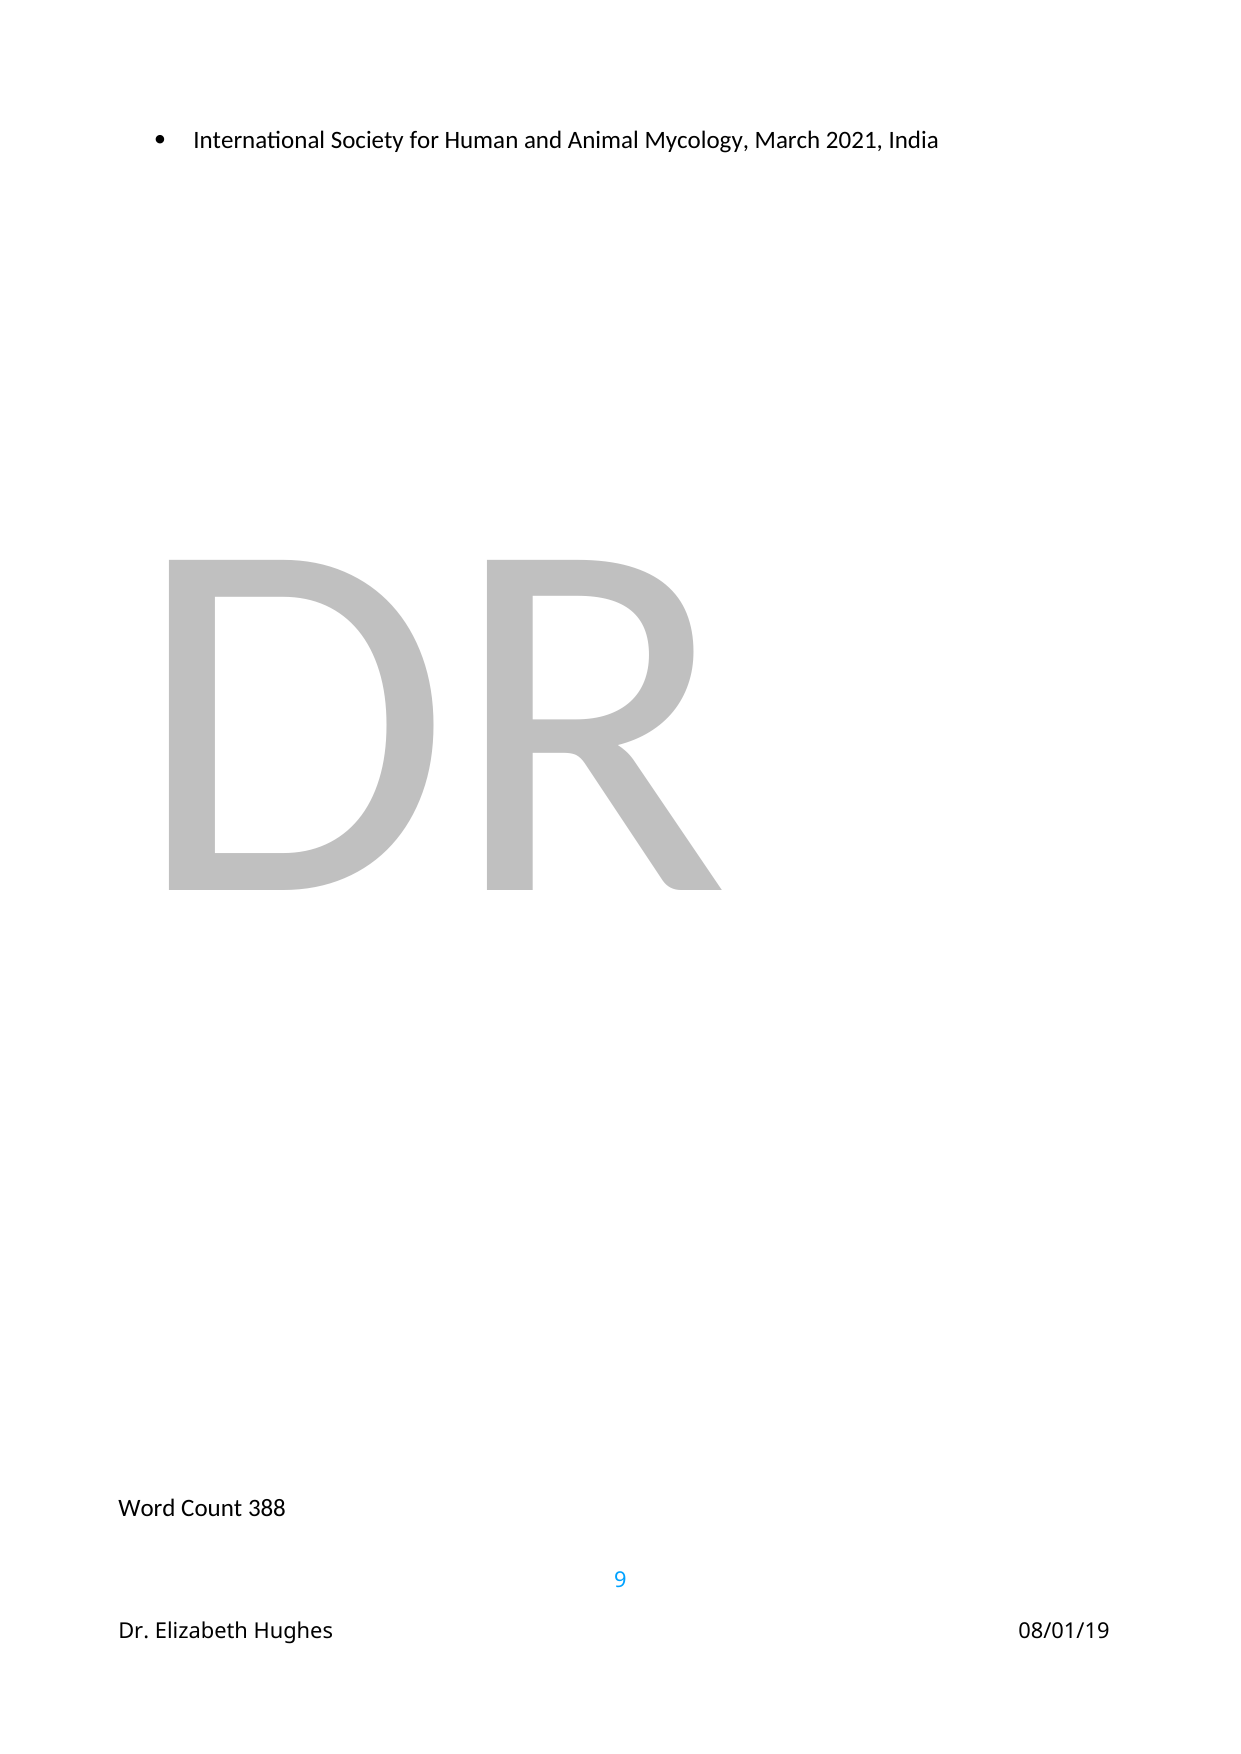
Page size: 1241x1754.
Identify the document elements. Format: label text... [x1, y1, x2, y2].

list International Society for Human and Animal Mycology, March 2021, India [156, 124, 1122, 154]
text Word Count 388 [118, 1492, 1122, 1523]
